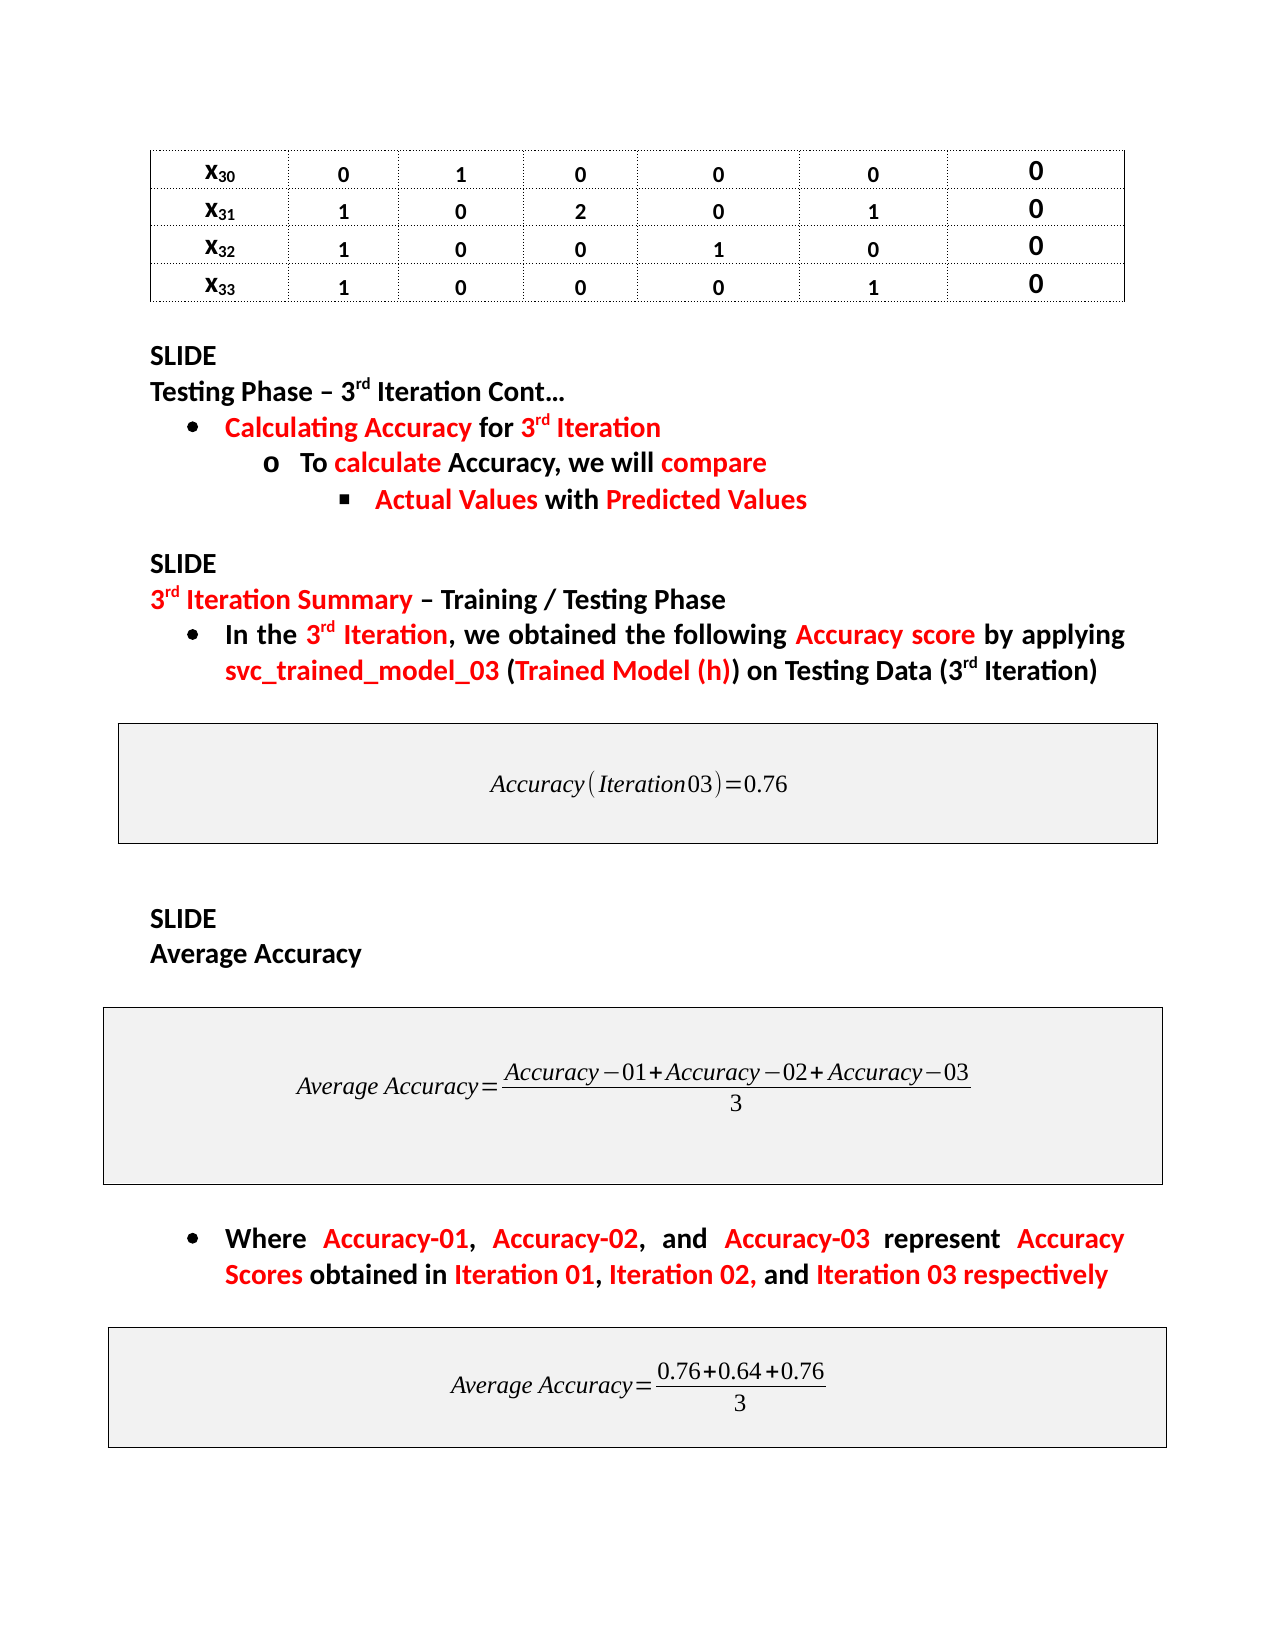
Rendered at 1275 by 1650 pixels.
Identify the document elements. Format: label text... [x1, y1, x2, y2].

text SLIDE [150, 900, 1125, 936]
text Average Accuracy [150, 936, 1125, 971]
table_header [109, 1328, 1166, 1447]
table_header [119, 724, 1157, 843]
text 3rd Iteration Summary – Training / Testing Phase [150, 581, 1125, 616]
list To calculate Accuracy, we will compare [262, 444, 1125, 481]
text SLIDE [150, 337, 1125, 373]
list Actual Values with Predicted Values [337, 481, 1125, 517]
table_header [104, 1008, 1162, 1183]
list Where Accuracy-01, Accuracy-02, and Accuracy-03 represent Accuracy Scores obtained in Iteration 01, Iteration 02, and Iteration 03 respectively [187, 1220, 1125, 1291]
list Calculating Accuracy for 3rd Iteration [187, 409, 1125, 444]
text SLIDE [150, 545, 1125, 581]
list In the 3rd Iteration, we obtained the following Accuracy score by applying svc_trained_model_03 (Trained Model (h)) on Testing Data (3rd Iteration) [187, 616, 1125, 688]
text Testing Phase – 3rd Iteration Cont… [150, 373, 1125, 409]
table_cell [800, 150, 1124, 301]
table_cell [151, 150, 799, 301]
